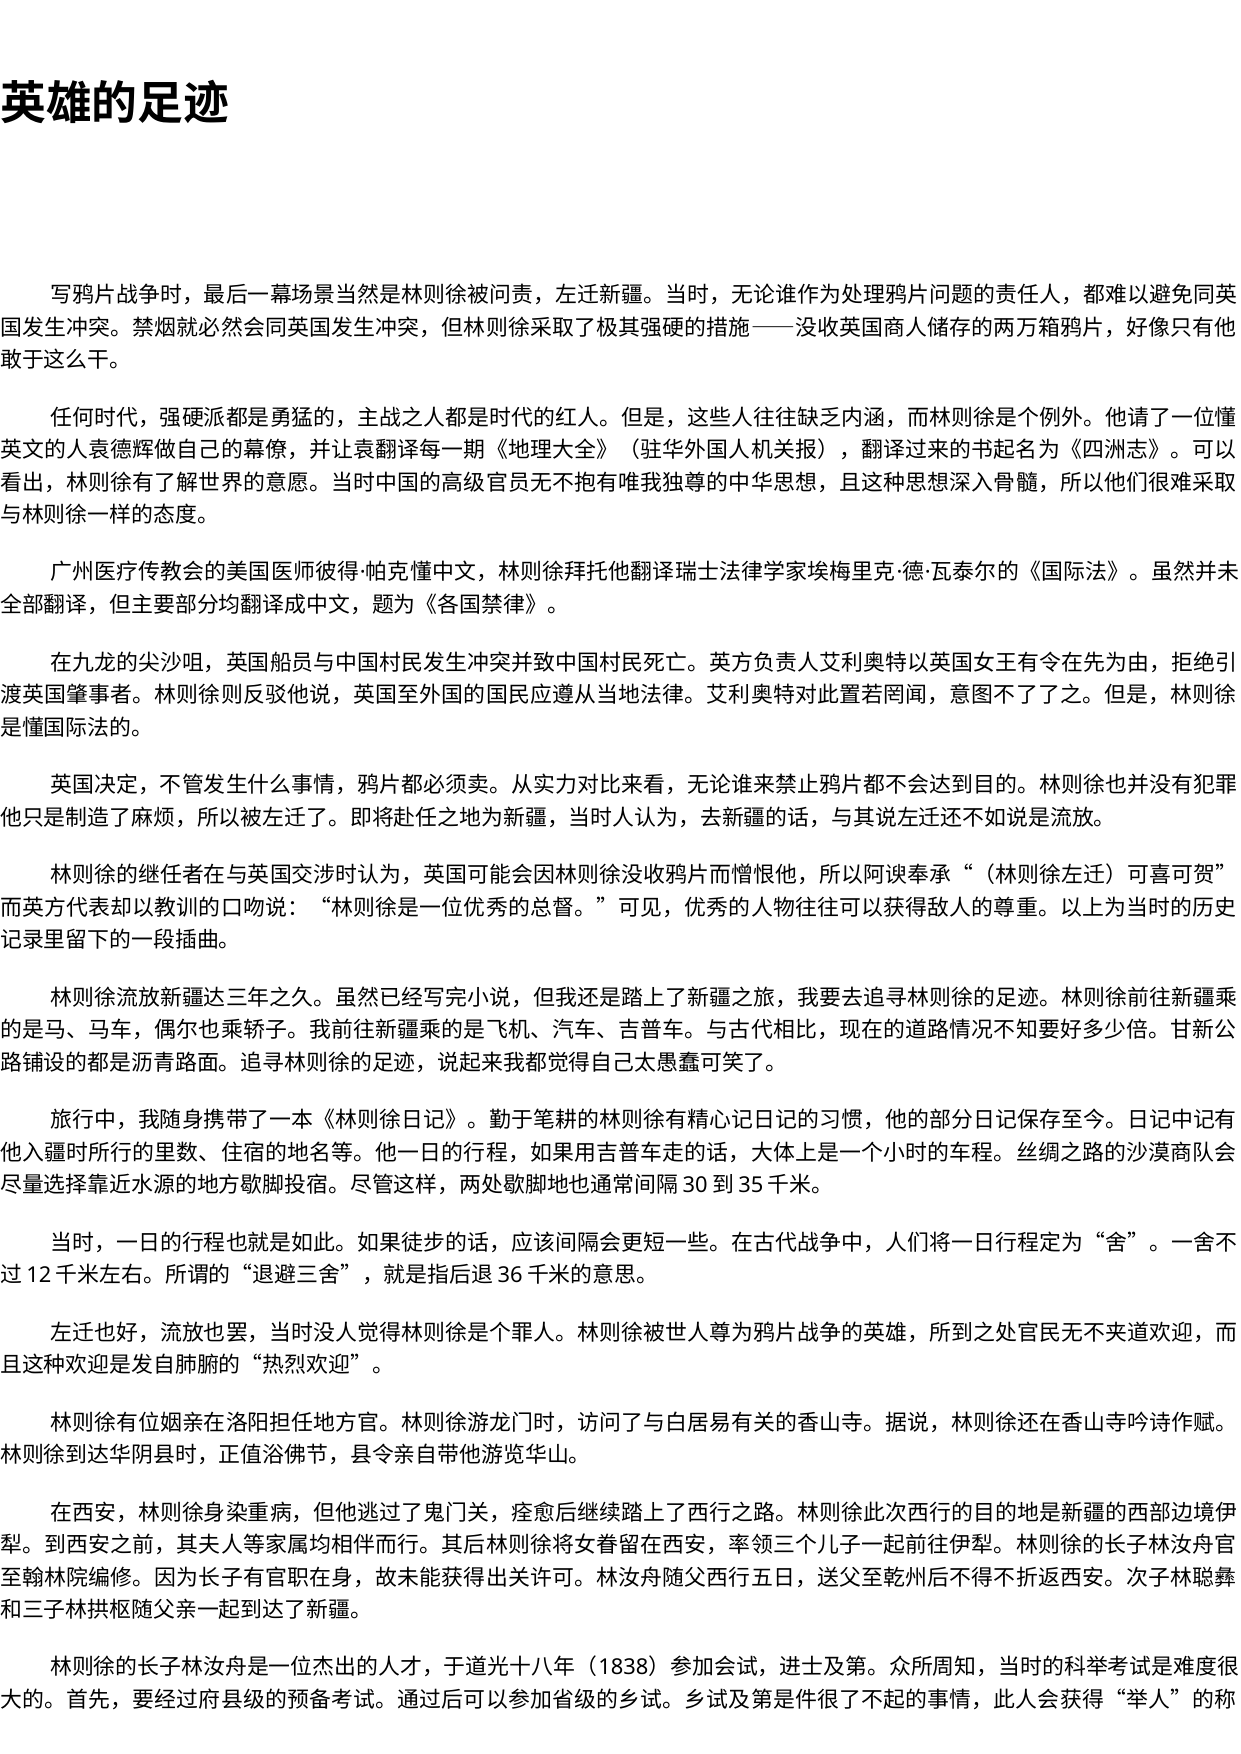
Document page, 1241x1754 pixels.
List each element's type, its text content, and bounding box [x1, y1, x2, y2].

text 写鸦片战争时，最后一幕场景当然是林则徐被问责，左迁新疆。当时，无论谁作为处理鸦片问题的责任人，都难以避免同英国发生冲突。禁烟就必然会同英国发生冲突，但林则徐采取了极其强硬的措施——没收英国商人储存的两万箱鸦片，好像只有他敢于这么干。 [0, 277, 1240, 374]
text 在九龙的尖沙咀，英国船员与中国村民发生冲突并致中国村民死亡。英方负责人艾利奥特以英国女王有令在先为由，拒绝引渡英国肇事者。林则徐则反驳他说，英国至外国的国民应遵从当地法律。艾利奥特对此置若罔闻，意图不了了之。但是，林则徐是懂国际法的。 [0, 644, 1240, 742]
text 任何时代，强硬派都是勇猛的，主战之人都是时代的红人。但是，这些人往往缺乏内涵，而林则徐是个例外。他请了一位懂英文的人袁德辉做自己的幕僚，并让袁翻译每一期《地理大全》（驻华外国人机关报），翻译过来的书起名为《四洲志》。可以看出，林则徐有了解世界的意愿。当时中国的高级官员无不抱有唯我独尊的中华思想，且这种思想深入骨髓，所以他们很难采取与林则徐一样的态度。 [0, 399, 1240, 529]
text 旅行中，我随身携带了一本《林则徐日记》。勤于笔耕的林则徐有精心记日记的习惯，他的部分日记保存至今。日记中记有他入疆时所行的里数、住宿的地名等。他一日的行程，如果用吉普车走的话，大体上是一个小时的车程。丝绸之路的沙漠商队会尽量选择靠近水源的地方歇脚投宿。尽管这样，两处歇脚地也通常间隔30到35千米。 [0, 1102, 1240, 1199]
text 广州医疗传教会的美国医师彼得·帕克懂中文，林则徐拜托他翻译瑞士法律学家埃梅里克·德·瓦泰尔的《国际法》。虽然并未全部翻译，但主要部分均翻译成中文，题为《各国禁律》。 [0, 554, 1240, 619]
text 在西安，林则徐身染重病，但他逃过了鬼门关，痊愈后继续踏上了西行之路。林则徐此次西行的目的地是新疆的西部边境伊犁。到西安之前，其夫人等家属均相伴而行。其后林则徐将女眷留在西安，率领三个儿子一起前往伊犁。林则徐的长子林汝舟官至翰林院编修。因为长子有官职在身，故未能获得出关许可。林汝舟随父西行五日，送父至乾州后不得不折返西安。次子林聪彝和三子林拱枢随父亲一起到达了新疆。 [0, 1494, 1240, 1624]
text 林则徐有位姻亲在洛阳担任地方官。林则徐游龙门时，访问了与白居易有关的香山寺。据说，林则徐还在香山寺吟诗作赋。林则徐到达华阴县时，正值浴佛节，县令亲自带他游览华山。 [0, 1404, 1240, 1469]
text 英国决定，不管发生什么事情，鸦片都必须卖。从实力对比来看，无论谁来禁止鸦片都不会达到目的。林则徐也并没有犯罪，他只是制造了麻烦，所以被左迁了。即将赴任之地为新疆，当时人认为，去新疆的话，与其说左迁还不如说是流放。 [0, 767, 1240, 832]
text 林则徐的继任者在与英国交涉时认为，英国可能会因林则徐没收鸦片而憎恨他，所以阿谀奉承“（林则徐左迁）可喜可贺”。而英方代表却以教训的口吻说：“林则徐是一位优秀的总督。”可见，优秀的人物往往可以获得敌人的尊重。以上为当时的历史记录里留下的一段插曲。 [0, 857, 1240, 954]
text 左迁也好，流放也罢，当时没人觉得林则徐是个罪人。林则徐被世人尊为鸦片战争的英雄，所到之处官民无不夹道欢迎，而且这种欢迎是发自肺腑的“热烈欢迎”。 [0, 1314, 1240, 1379]
text 当时，一日的行程也就是如此。如果徒步的话，应该间隔会更短一些。在古代战争中，人们将一日行程定为“舍”。一舍不过12千米左右。所谓的“退避三舍”，就是指后退36千米的意思。 [0, 1224, 1240, 1289]
subtitle 英雄的足迹 [0, 51, 1240, 149]
text 林则徐流放新疆达三年之久。虽然已经写完小说，但我还是踏上了新疆之旅，我要去追寻林则徐的足迹。林则徐前往新疆乘的是马、马车，偶尔也乘轿子。我前往新疆乘的是飞机、汽车、吉普车。与古代相比，现在的道路情况不知要好多少倍。甘新公路铺设的都是沥青路面。追寻林则徐的足迹，说起来我都觉得自己太愚蠢可笑了。 [0, 979, 1240, 1077]
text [0, 1649, 1240, 1714]
